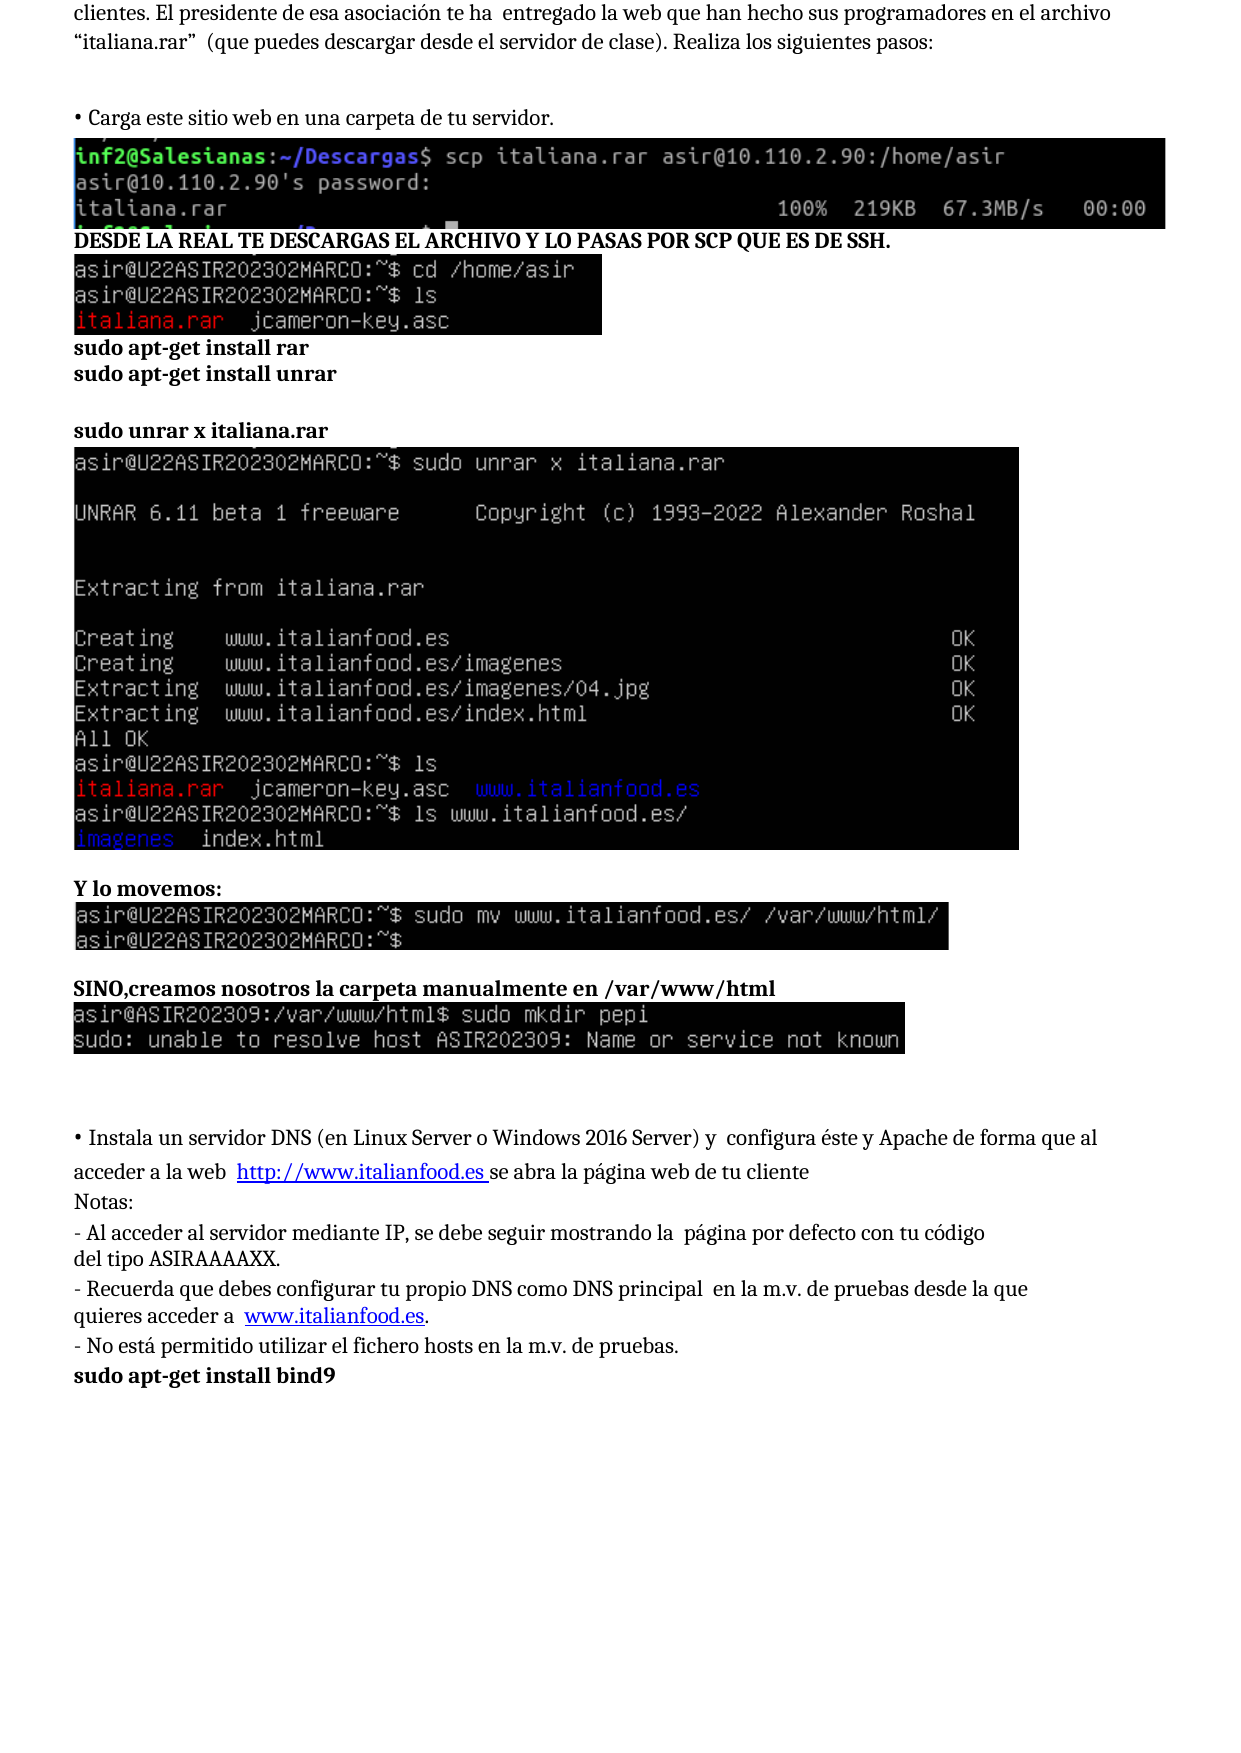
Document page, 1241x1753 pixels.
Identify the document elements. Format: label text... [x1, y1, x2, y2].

text • Carga este sitio web en una carpeta de tu servidor. [74, 92, 1166, 138]
text - No está permitido utilizar el fichero hosts en la m.v. de pruebas. [74, 1333, 1007, 1359]
text sudo apt-get install unrar [74, 361, 1166, 387]
picture [73, 1002, 905, 1054]
text sudo unrar x italiana.rar [74, 417, 1166, 444]
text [74, 0, 1166, 56]
text Notas: [74, 1189, 1166, 1215]
picture [73, 138, 1166, 229]
text DESDE LA REAL TE DESCARGAS EL ARCHIVO Y LO PASAS POR SCP QUE ES DE SSH. [74, 229, 1166, 254]
picture [73, 447, 1019, 850]
text sudo apt-get install bind9 [74, 1363, 1166, 1389]
picture [73, 902, 949, 950]
text - Recuerda que debes configurar tu propio DNS como DNS principal en la m.v. de pruebas desde la que quieres acceder a www.italianfood.es. [74, 1276, 1040, 1329]
picture [73, 254, 602, 335]
text - Al acceder al servidor mediante IP, se debe seguir mostrando la página por defecto con tu código del tipo ASIRAAAAXX. [74, 1219, 1012, 1272]
text sudo apt-get install rar [74, 334, 1166, 361]
text SINO,creamos nosotros la carpeta manualmente en /var/www/html [74, 976, 1166, 1002]
text Y lo movemos: [74, 876, 1166, 902]
text • Instala un servidor DNS (en Linux Server o Windows 2016 Server) y configura éste y Apache de forma que al acceder a la web http://www.italianfood.es se abra la página web de tu cliente [74, 1112, 1166, 1185]
